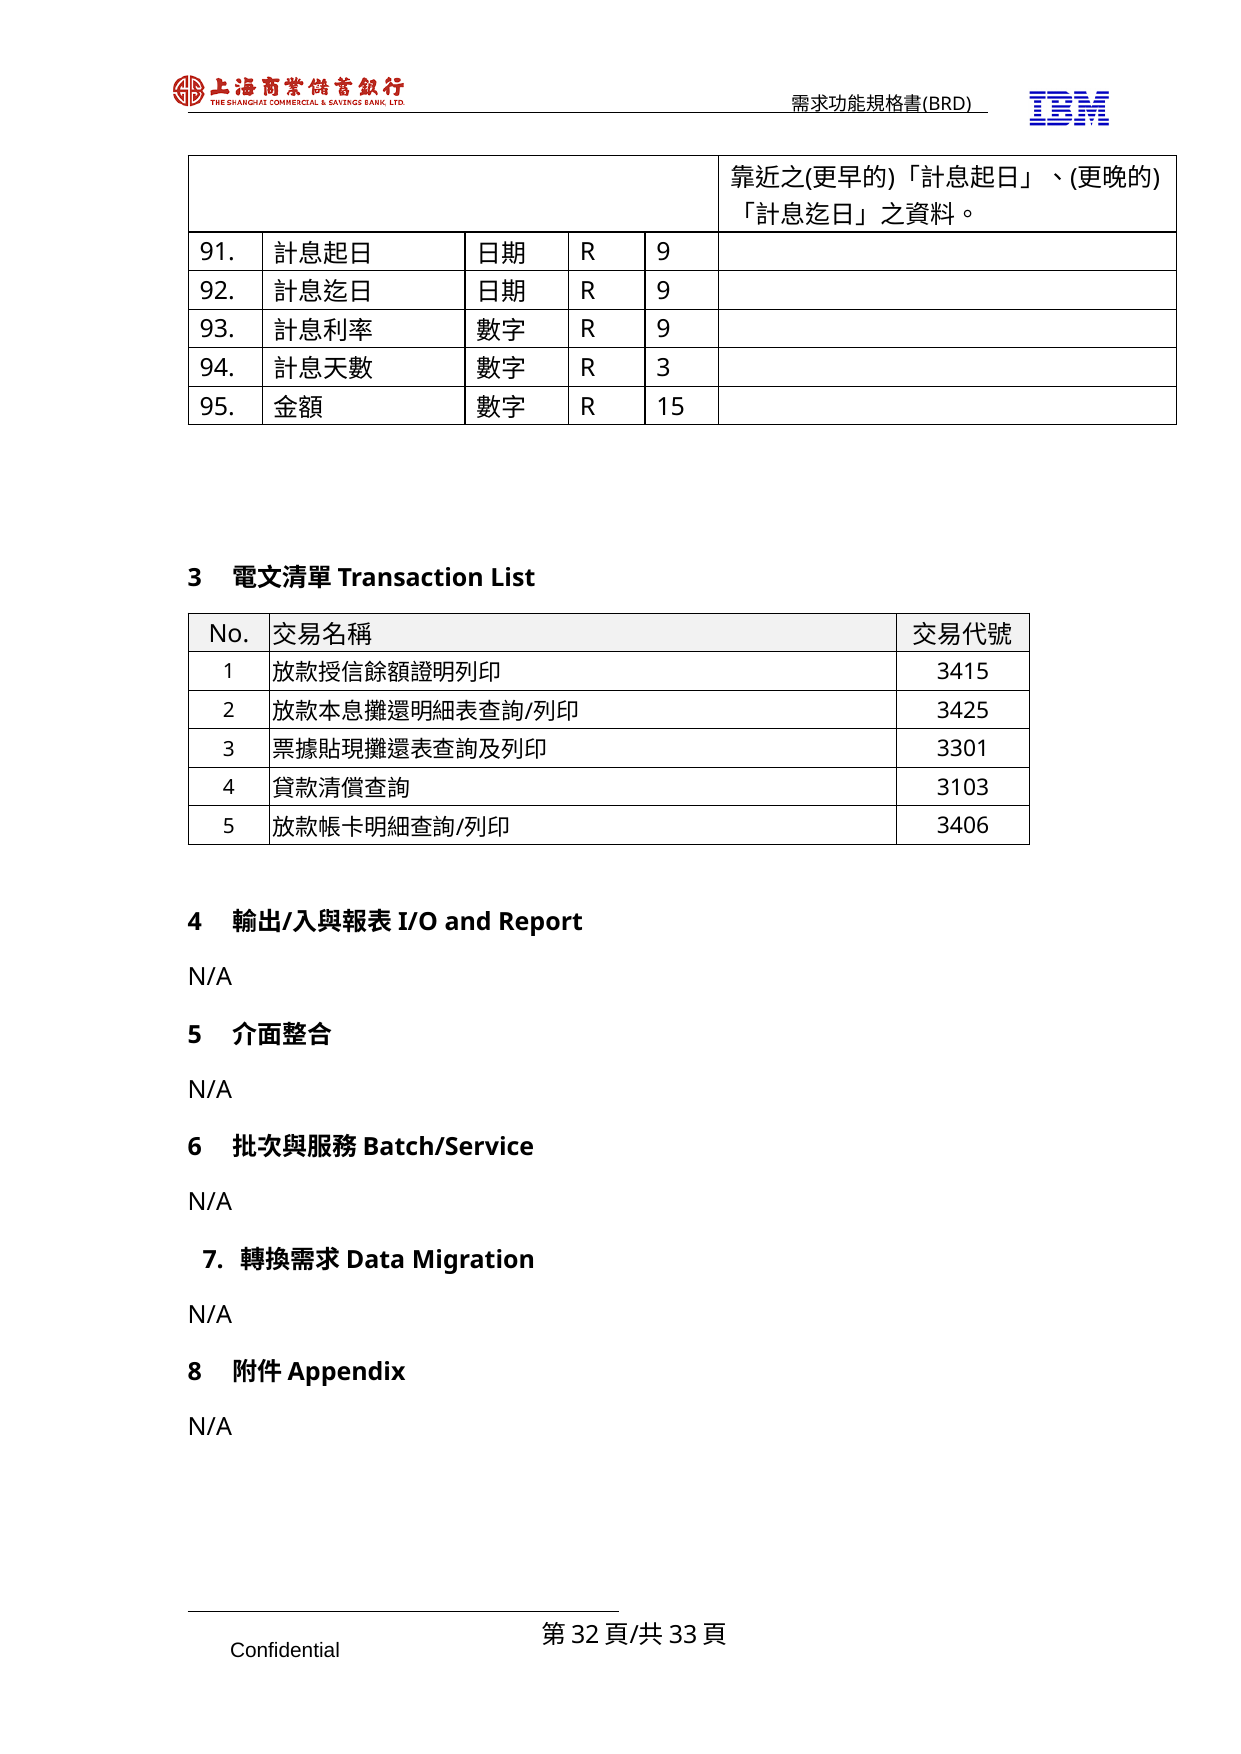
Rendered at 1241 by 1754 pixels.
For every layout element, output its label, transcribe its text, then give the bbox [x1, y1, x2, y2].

subtitle 轉換需求 Data Migration [202, 1239, 1053, 1276]
table_cell 1 [189, 652, 269, 690]
subtitle 附件 Appendix [187, 1351, 1053, 1389]
text N/A [187, 957, 1053, 995]
table_cell [189, 310, 262, 347]
subtitle 批次與服務 Batch/Service [187, 1126, 1053, 1164]
table_cell 3103 [897, 768, 1029, 805]
table_cell 票據貼現攤還表查詢及列印 [270, 729, 896, 767]
table_cell 3415 [897, 652, 1029, 690]
table_cell 計息起日 [263, 233, 464, 270]
table_cell 貸款清償查詢 [270, 768, 896, 805]
table_cell [719, 233, 1176, 270]
table_cell 3425 [897, 691, 1029, 728]
table_cell 9 [646, 271, 718, 308]
table_cell R [569, 271, 644, 308]
text N/A [187, 1070, 1053, 1107]
table_cell R [569, 233, 644, 270]
text N/A [187, 1407, 1053, 1445]
table_cell 放款授信餘額證明列印 [270, 652, 896, 690]
table_cell 放款本息攤還明細表查詢/列印 [270, 691, 896, 728]
table_cell 9 [646, 233, 718, 270]
text N/A [187, 1295, 1053, 1332]
table_header 交易代號 [897, 614, 1029, 651]
table_cell R [569, 310, 644, 347]
table_cell 計息迄日 [263, 271, 464, 308]
table_cell 數字 [466, 310, 568, 347]
table_cell 日期 [466, 233, 568, 270]
table_header 交易名稱 [270, 614, 896, 651]
text N/A [187, 1182, 1053, 1220]
table_cell [719, 271, 1176, 308]
table_cell [189, 387, 262, 424]
table_cell 計息利率 [263, 310, 464, 347]
table_cell [719, 310, 1176, 347]
table_cell R [569, 387, 644, 424]
subtitle 介面整合 [187, 1014, 1053, 1051]
table_cell 數字 [466, 387, 568, 424]
table_cell 4 [189, 768, 269, 805]
subtitle 輸出/入與報表 I/O and Report [187, 901, 1053, 939]
table_cell 放款帳卡明細查詢/列印 [270, 806, 896, 844]
table_cell 3301 [897, 729, 1029, 767]
table_cell [719, 348, 1176, 386]
table_cell 2 [189, 691, 269, 728]
table_cell [189, 233, 262, 270]
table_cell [719, 156, 1176, 231]
table_cell [719, 387, 1176, 424]
table_header No. [189, 614, 269, 651]
table_cell [189, 348, 262, 386]
picture [165, 73, 412, 109]
table_cell 3406 [897, 806, 1029, 844]
table_cell 9 [646, 310, 718, 347]
table_cell 3 [189, 729, 269, 767]
table_cell 計息明細 [189, 156, 718, 231]
table_cell 數字 [466, 348, 568, 386]
table_cell 金額 [263, 387, 464, 424]
table_cell [189, 271, 262, 308]
table_cell 5 [189, 806, 269, 844]
table_cell 日期 [466, 271, 568, 308]
table_cell 3 [646, 348, 718, 386]
table_cell R [569, 348, 644, 386]
subtitle 電文清單 Transaction List [187, 556, 1053, 594]
table_cell 計息天數 [263, 348, 464, 386]
table_cell 15 [646, 387, 718, 424]
